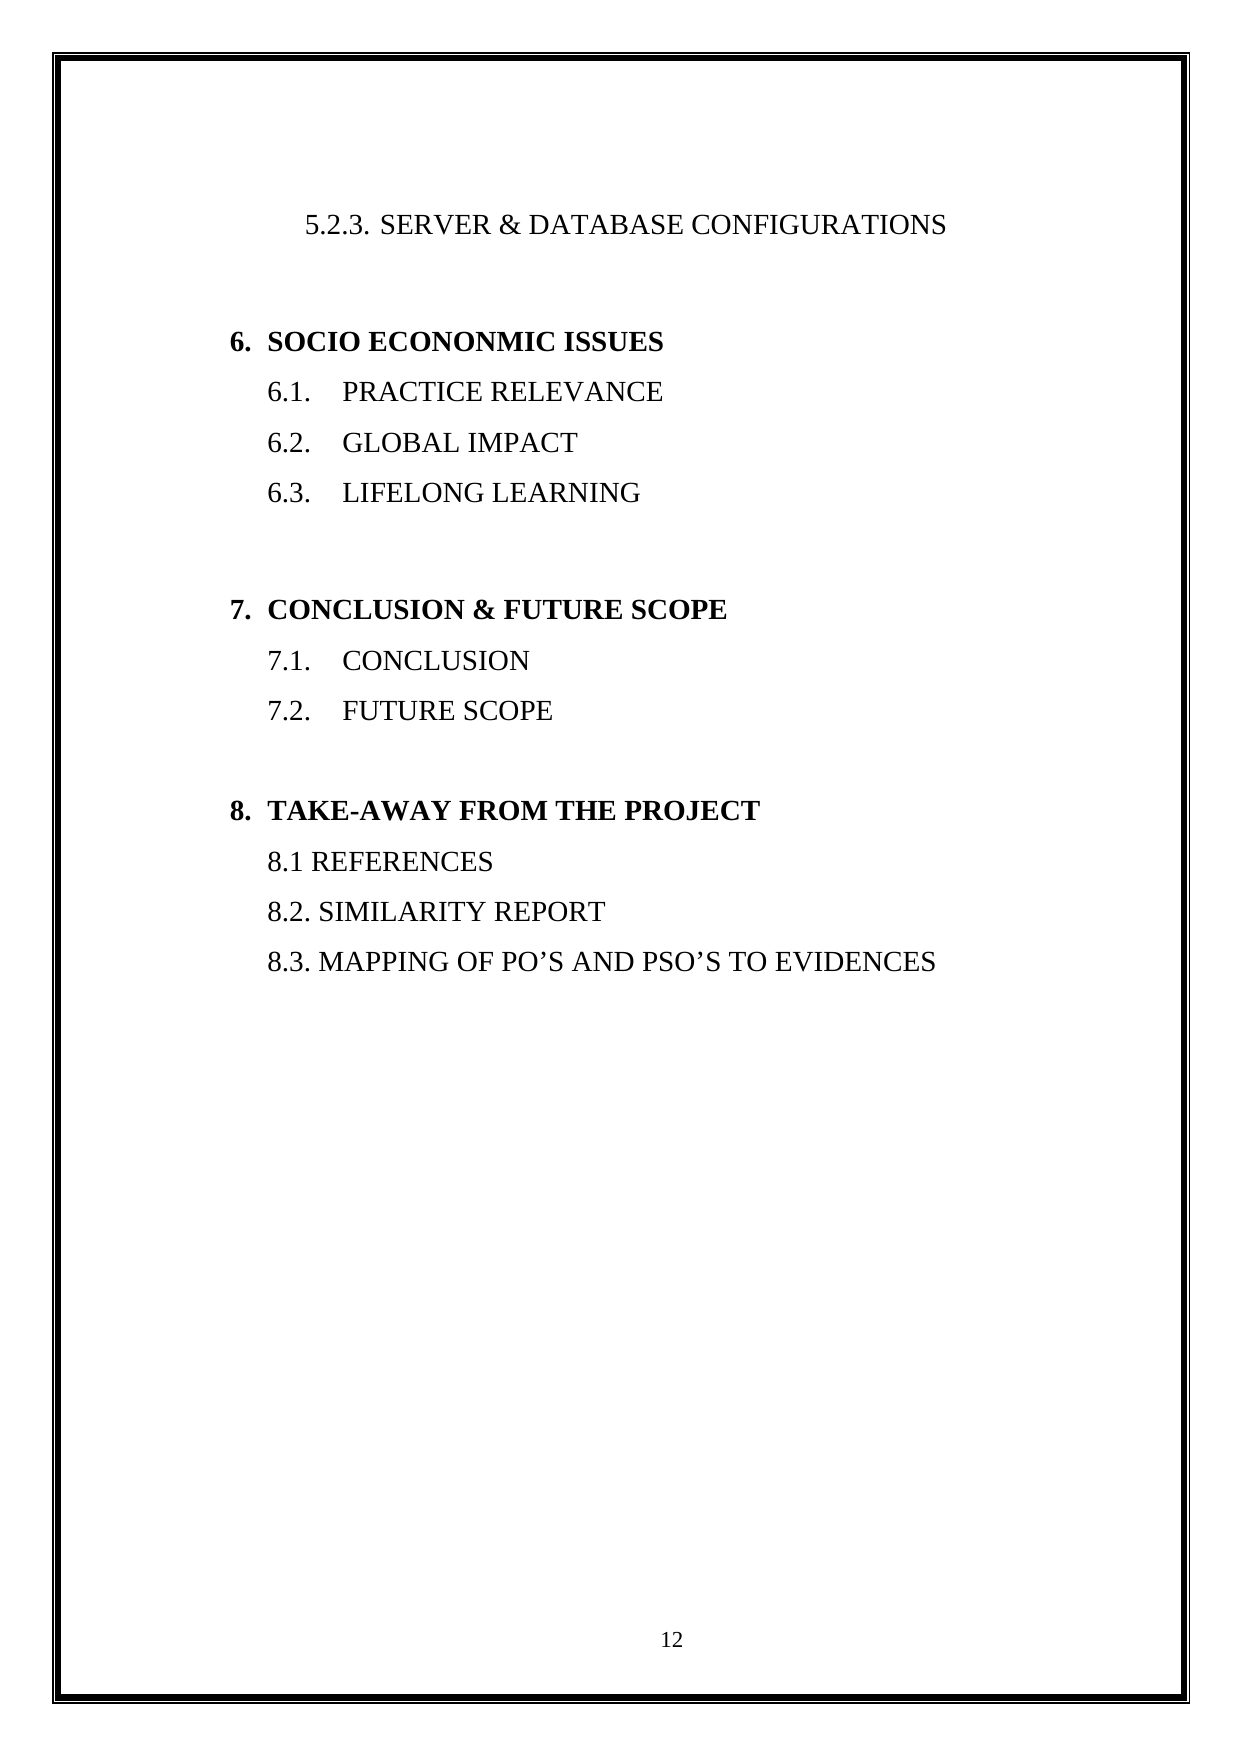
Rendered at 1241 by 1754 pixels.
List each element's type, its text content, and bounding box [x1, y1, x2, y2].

list GLOBAL IMPACT [267, 425, 1151, 458]
list CONCLUSION & FUTURE SCOPE [229, 592, 1151, 626]
list PRACTICE RELEVANCE [267, 374, 1151, 408]
list LIFELONG LEARNING [267, 475, 1151, 508]
list TAKE-AWAY FROM THE PROJECT [229, 793, 1151, 827]
list SOCIO ECONONMIC ISSUES [229, 324, 1151, 358]
list SERVER & DATABASE CONFIGURATIONS [304, 207, 1151, 240]
list FUTURE SCOPE [267, 693, 1151, 726]
list 8.1 REFERENCES [267, 844, 1151, 877]
list CONCLUSION [267, 643, 1151, 676]
list 8.3. MAPPING OF PO’S AND PSO’S TO EVIDENCES [267, 944, 1151, 978]
list 8.2. SIMILARITY REPORT [267, 894, 1151, 928]
